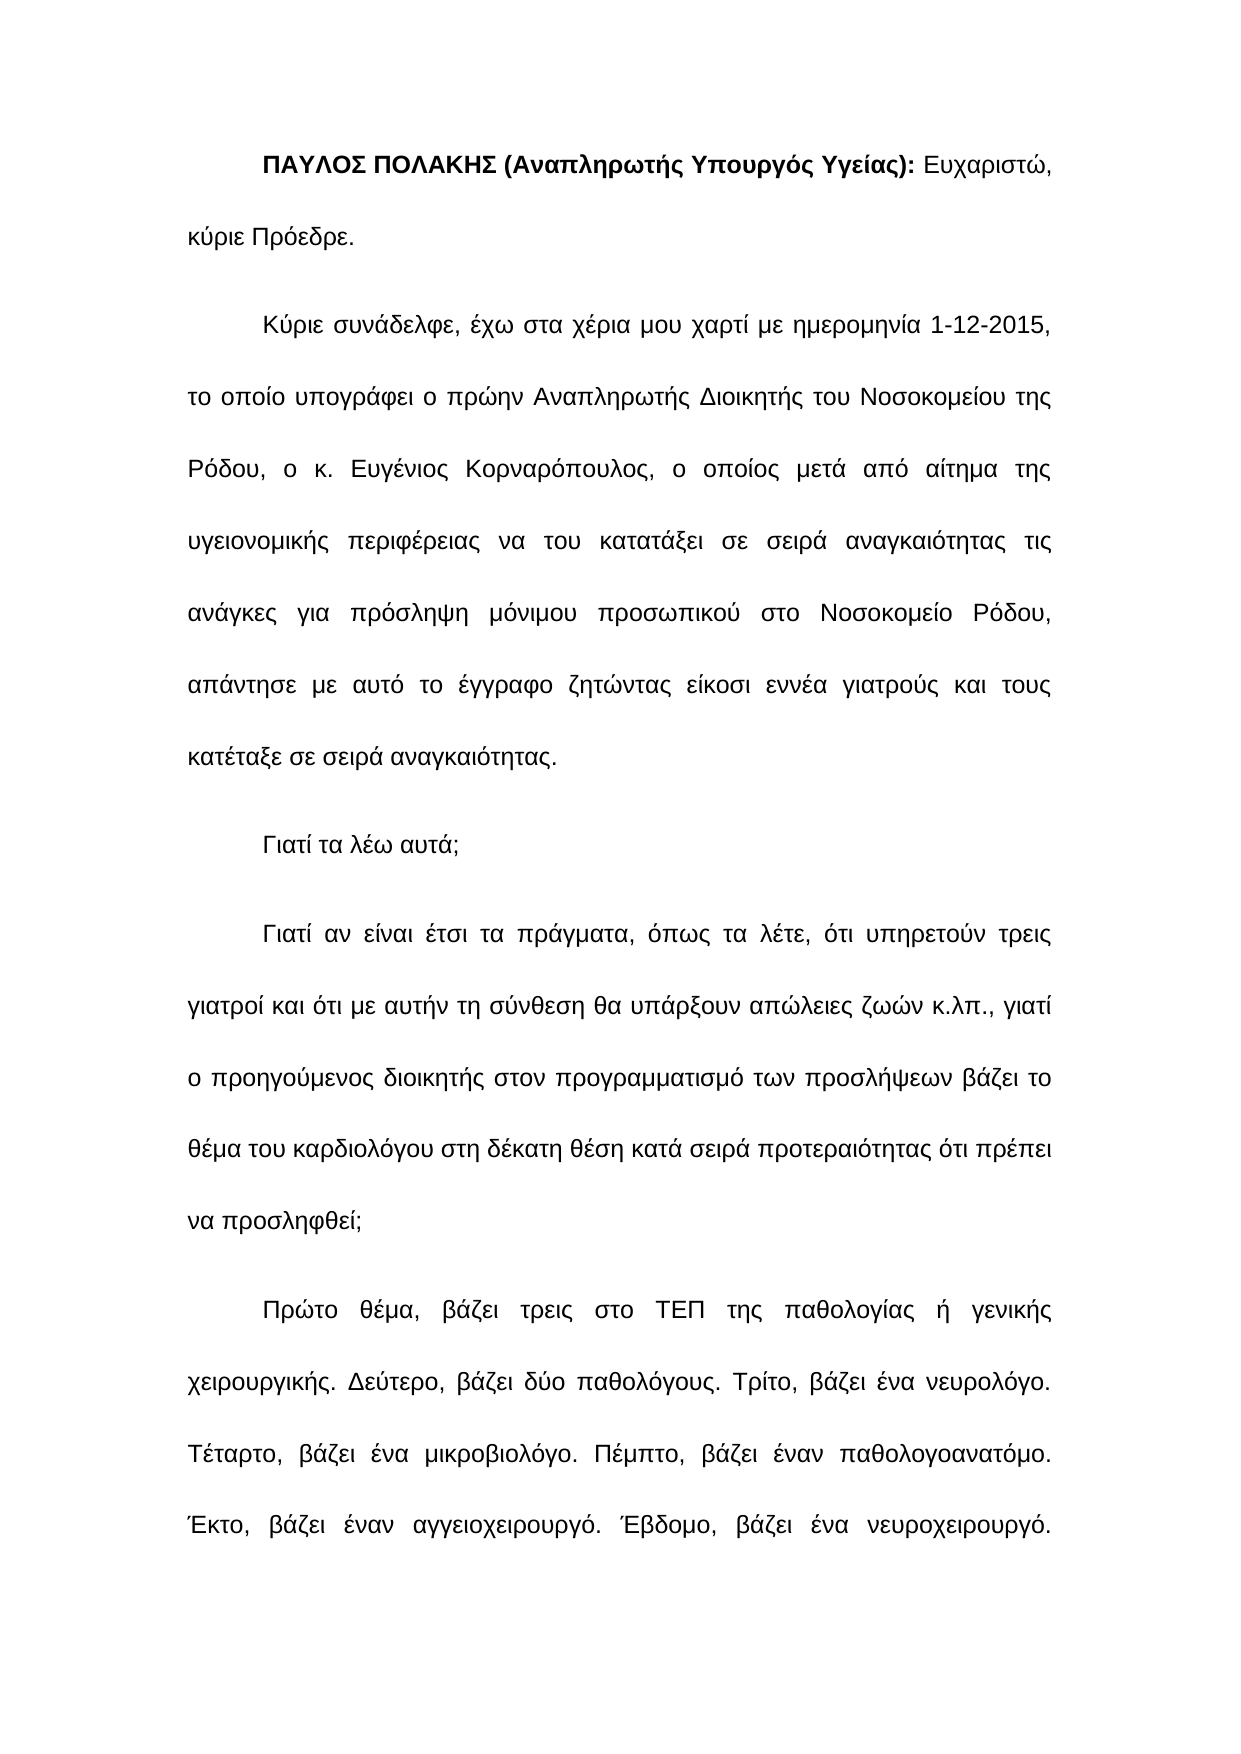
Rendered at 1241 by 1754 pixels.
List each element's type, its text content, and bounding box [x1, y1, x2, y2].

text ΠΑΥΛΟΣ ΠΟΛΑΚΗΣ (Αναπληρωτής Υπουργός Υγείας): Ευχαριστώ, κύριε Πρόεδρε. [187, 150, 1053, 251]
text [187, 1295, 1053, 1539]
text Γιατί τα λέω αυτά; [187, 830, 1053, 859]
text Κύριε συνάδελφε, έχω στα χέρια μου χαρτί με ημερομηνία 1-12-2015, το οποίο υπογράφει ο πρώην Αναπληρωτής Διοικητής του Νοσοκομείου της Ρόδου, ο κ. Ευγένιος Κορναρόπουλος, ο οποίος μετά από αίτημα της υγειονομικής περιφέρειας να του κατατάξει σε σειρά αναγκαιότητας τις ανάγκες για πρόσληψη μόνιμου προσωπικού στο Νοσοκομείο Ρόδου, απάντησε με αυτό το έγγραφο ζητώντας είκοσι εννέα γιατρούς και τους κατέταξε σε σειρά αναγκαιότητας. [187, 310, 1053, 770]
text Γιατί αν είναι έτσι τα πράγματα, όπως τα λέτε, ότι υπηρετούν τρεις γιατροί και ότι με αυτήν τη σύνθεση θα υπάρξουν απώλειες ζωών κ.λπ., γιατί ο προηγούμενος διοικητής στον προγραμματισμό των προσλήψεων βάζει το θέμα του καρδιολόγου στη δέκατη θέση κατά σειρά προτεραιότητας ότι πρέπει να προσληφθεί; [187, 919, 1053, 1235]
